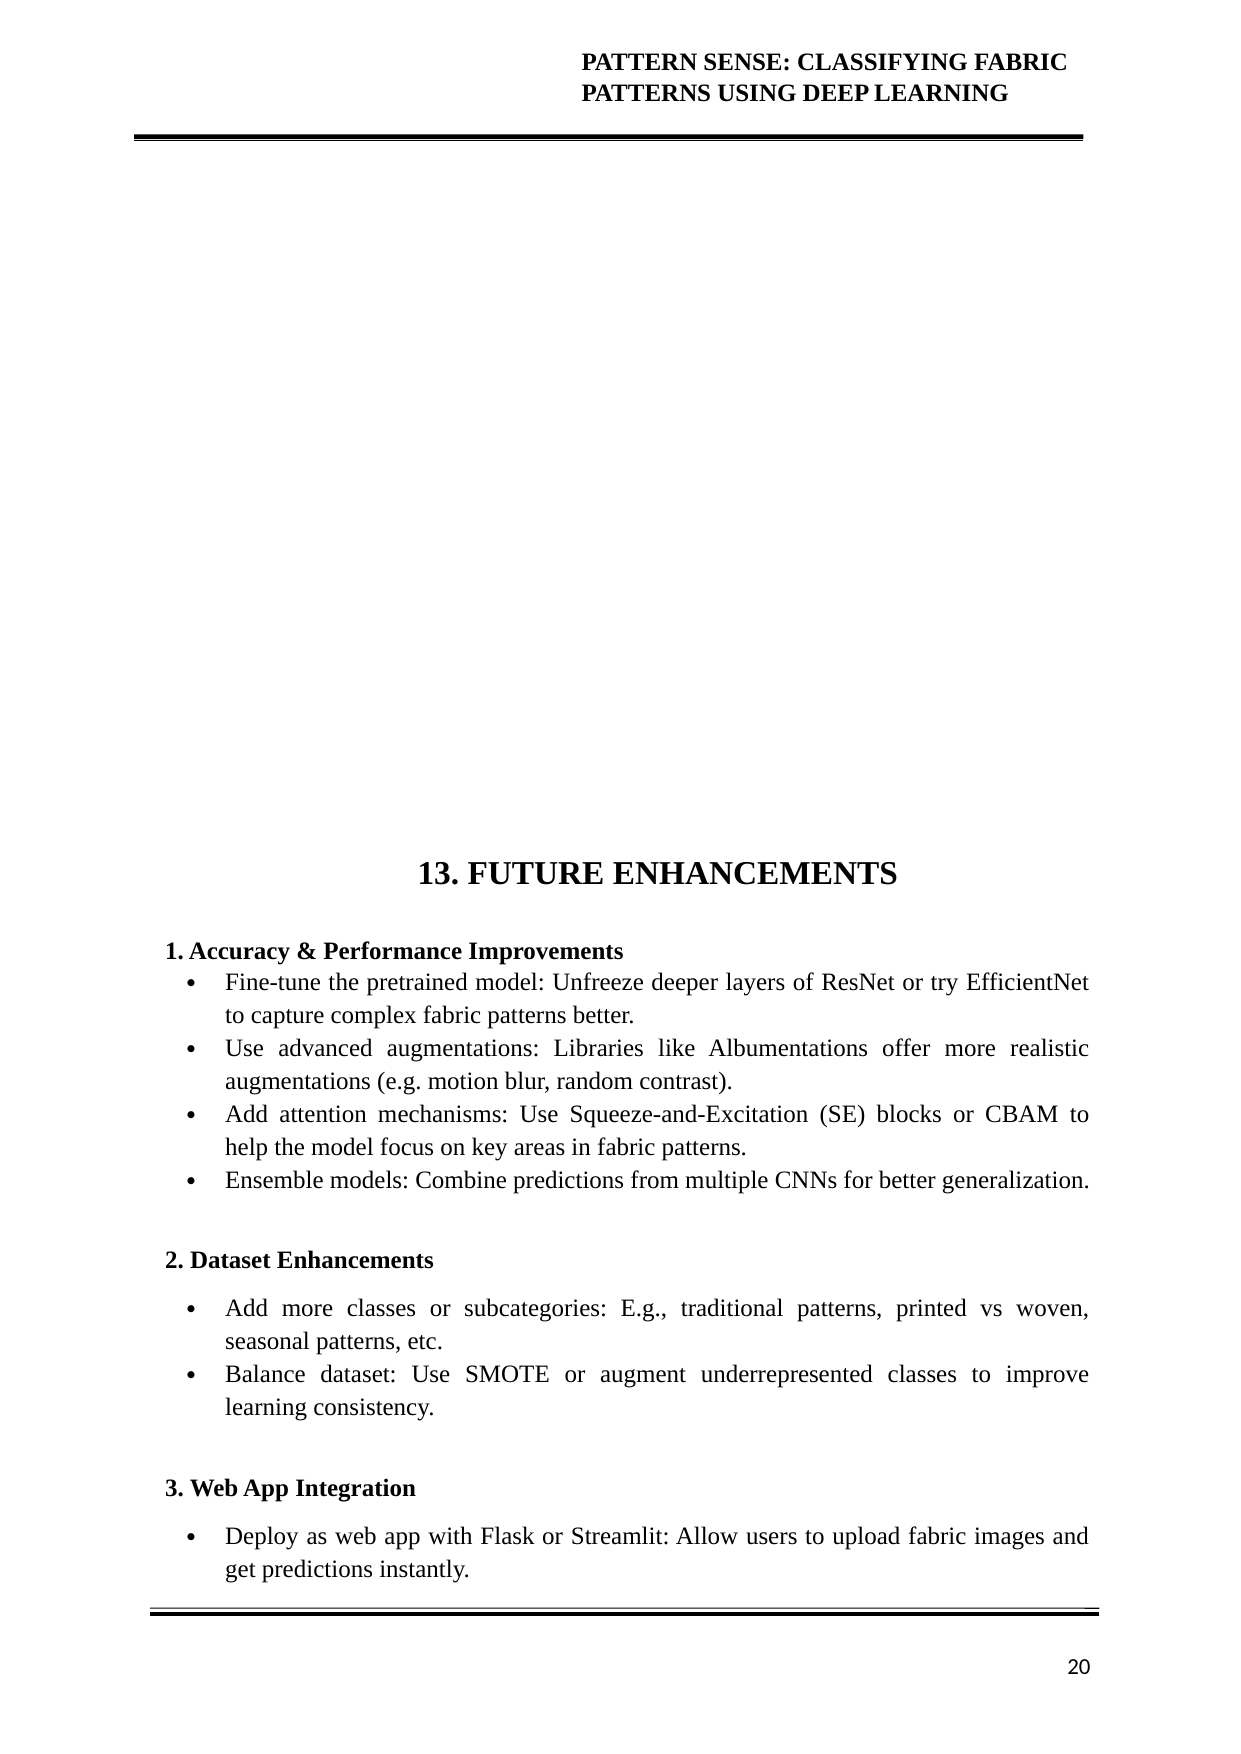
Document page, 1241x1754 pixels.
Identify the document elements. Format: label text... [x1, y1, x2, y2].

list 13. FUTURE ENHANCEMENTS [225, 853, 1090, 891]
list Add more classes or subcategories: E.g., traditional patterns, printed vs woven, seasonal patterns, etc. [187, 1293, 1090, 1355]
list Use advanced augmentations: Libraries like Albumentations offer more realistic augmentations (e.g. motion blur, random contrast). [187, 1033, 1090, 1094]
list Add attention mechanisms: Use Squeeze-and-Excitation (SE) blocks or CBAM to help the model focus on key areas in fabric patterns. [187, 1099, 1090, 1161]
list Fine-tune the pretrained model: Unfreeze deeper layers of ResNet or try EfficientNet to capture complex fabric patterns better. [187, 967, 1090, 1028]
list 1. Accuracy & Performance Improvements [165, 936, 1090, 964]
list Deploy as web app with Flask or Streamlit: Allow users to upload fabric images and get predictions instantly. [187, 1521, 1090, 1583]
list Balance dataset: Use SMOTE or augment underrepresented classes to improve learning consistency. [187, 1359, 1090, 1421]
text 2. Dataset Enhancements [165, 1246, 1090, 1274]
text 3. Web App Integration [165, 1473, 1090, 1502]
list Ensemble models: Combine predictions from multiple CNNs for better generalization. [187, 1165, 1090, 1194]
